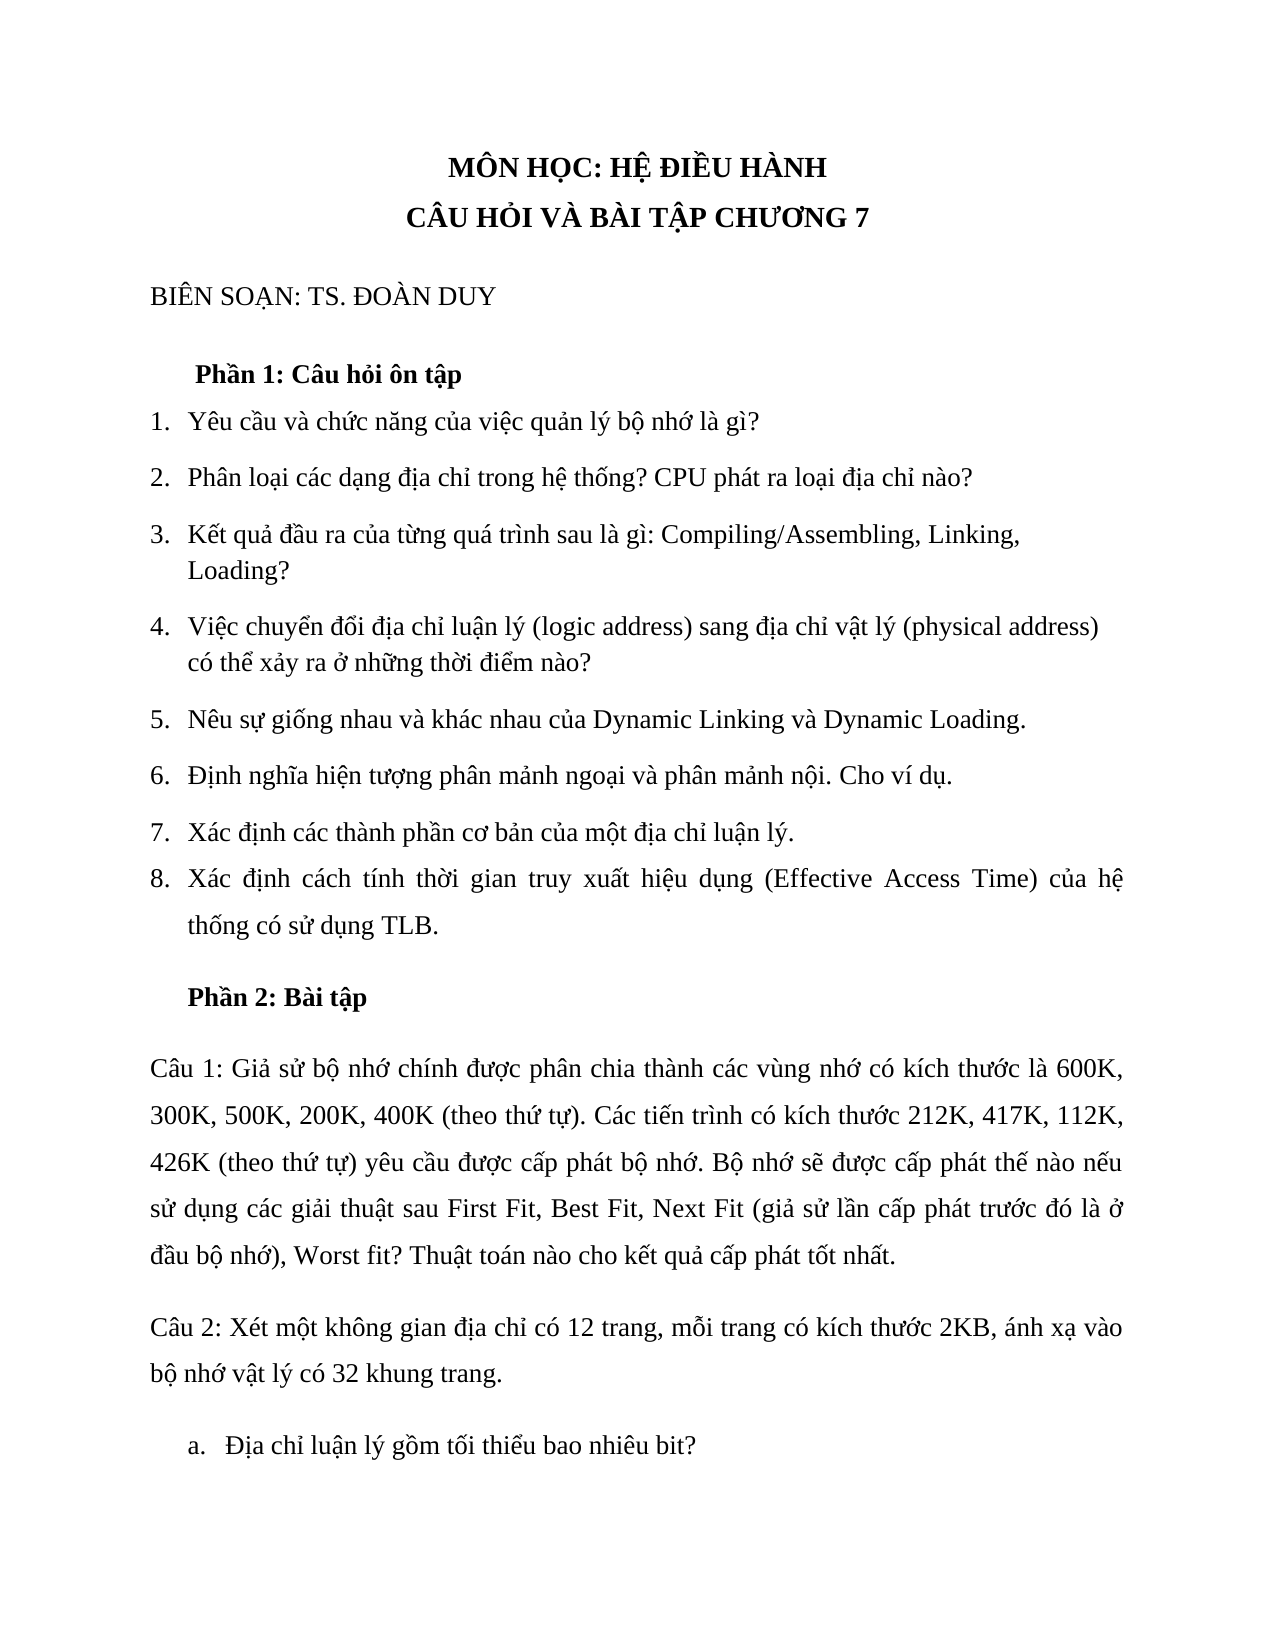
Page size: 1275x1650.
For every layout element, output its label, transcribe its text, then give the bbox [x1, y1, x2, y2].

text CÂU HỎI VÀ BÀI TẬP CHƯƠNG 7 [150, 200, 1125, 234]
text Câu 1: Giả sử bộ nhớ chính được phân chia thành các vùng nhớ có kích thước là 600K, 300K, 500K, 200K, 400K (theo thứ tự). Các tiến trình có kích thước 212K, 417K, 112K, 426K (theo thứ tự) yêu cầu được cấp phát bộ nhớ. Bộ nhớ sẽ được cấp phát thế nào nếu sử dụng các giải thuật sau First Fit, Best Fit, Next Fit (giả sử lần cấp phát trước đó là ở đầu bộ nhớ), Worst fit? Thuật toán nào cho kết quả cấp phát tốt nhất. [150, 1052, 1125, 1270]
text Câu 2: Xét một không gian địa chỉ có 12 trang, mỗi trang có kích thước 2KB, ánh xạ vào bộ nhớ vật lý có 32 khung trang. [150, 1311, 1125, 1389]
text MÔN HỌC: HỆ ĐIỀU HÀNH [150, 150, 1125, 183]
text Xác định các thành phần cơ bản của một địa chỉ luận lý. [150, 816, 1125, 847]
text Việc chuyển đổi địa chỉ luận lý (logic address) sang địa chỉ vật lý (physical address) có thể xảy ra ở những thời điểm nào? [150, 610, 1125, 677]
text Định nghĩa hiện tượng phân mảnh ngoại và phân mảnh nội. Cho ví dụ. [150, 759, 1125, 790]
text BIÊN SOẠN: TS. ĐOÀN DUY [150, 281, 1125, 312]
text Phân loại các dạng địa chỉ trong hệ thống? CPU phát ra loại địa chỉ nào? [150, 462, 1125, 493]
text Phần 2: Bài tập [150, 981, 1125, 1012]
list Địa chỉ luận lý gồm tối thiểu bao nhiêu bit? [187, 1429, 1125, 1460]
text Xác định cách tính thời gian truy xuất hiệu dụng (Effective Access Time) của hệ thống có sử dụng TLB. [150, 862, 1125, 940]
text Nêu sự giống nhau và khác nhau của Dynamic Linking và Dynamic Loading. [150, 703, 1125, 734]
text Kết quả đầu ra của từng quá trình sau là gì: Compiling/Assembling, Linking, Loading? [150, 518, 1125, 585]
text Yêu cầu và chức năng của việc quản lý bộ nhớ là gì? [150, 405, 1125, 436]
text Phần 1: Câu hỏi ôn tập [150, 358, 1125, 389]
